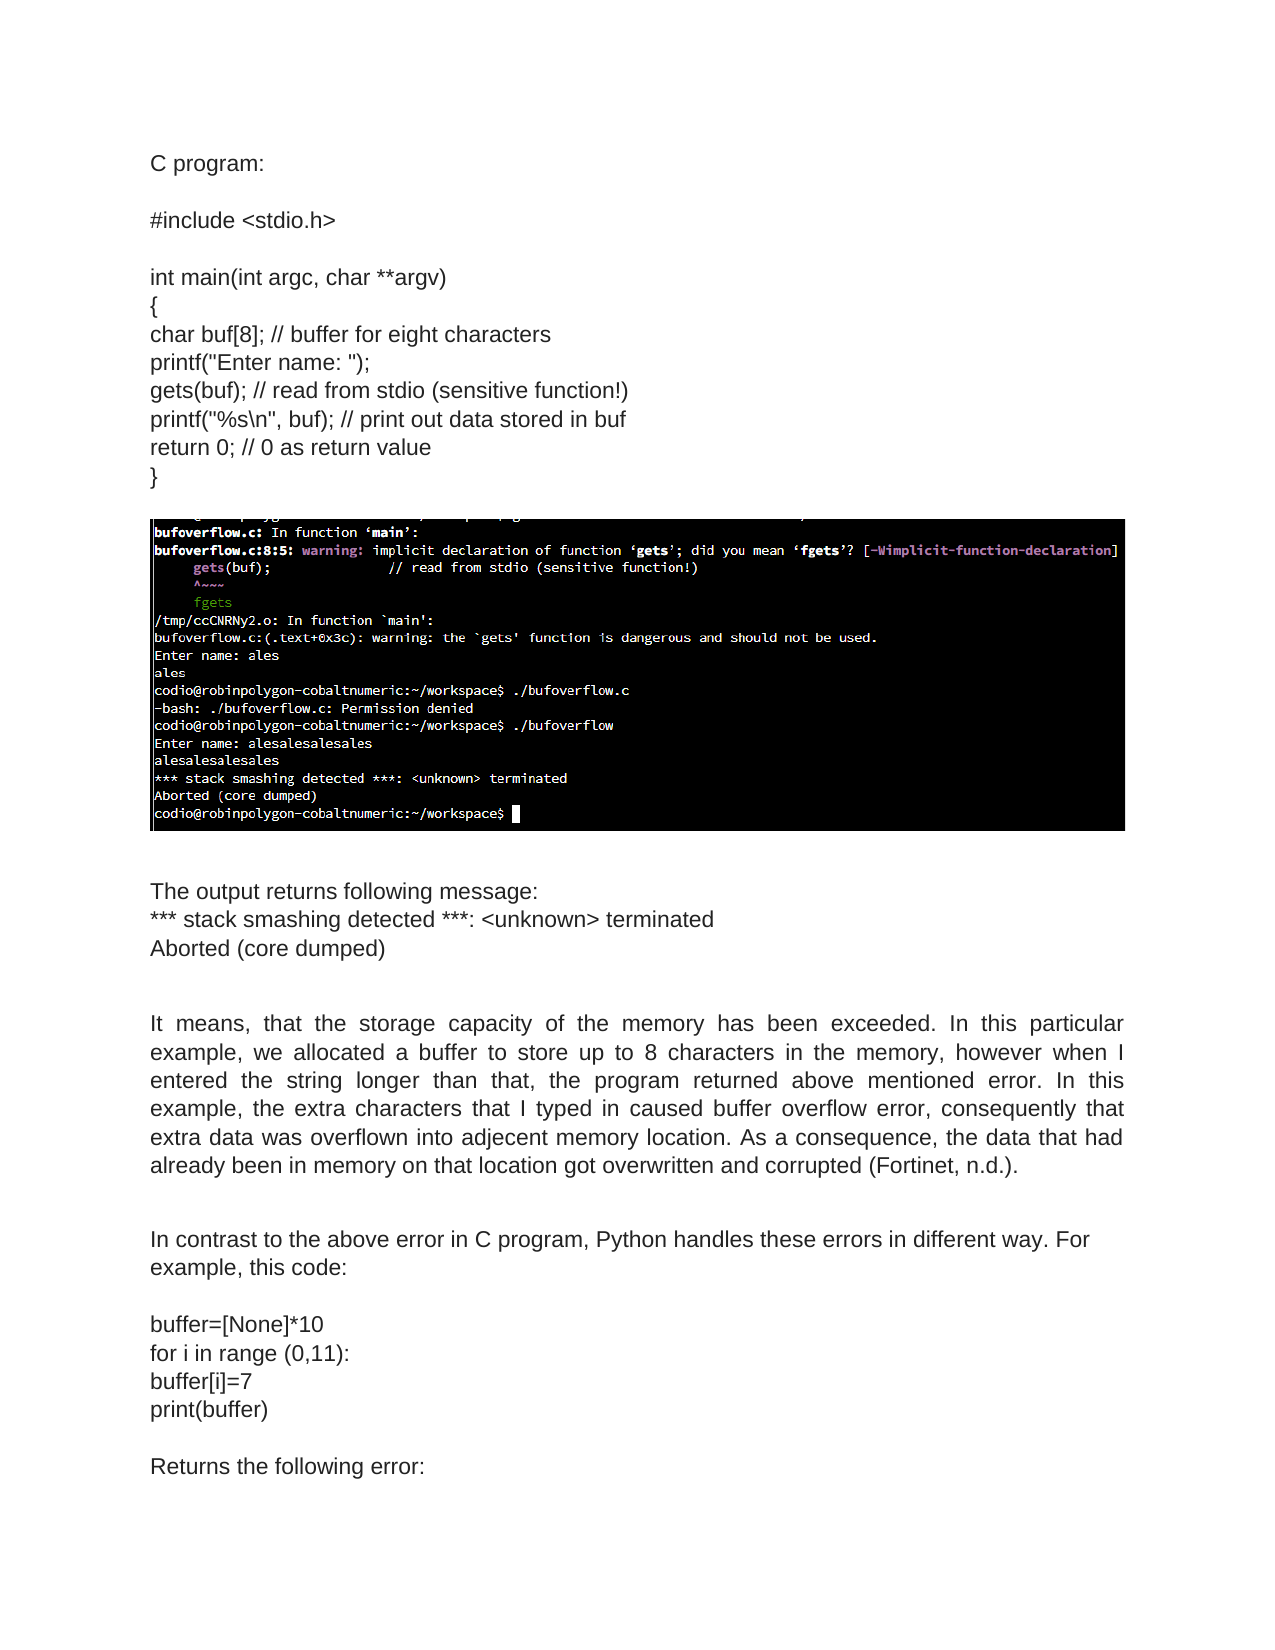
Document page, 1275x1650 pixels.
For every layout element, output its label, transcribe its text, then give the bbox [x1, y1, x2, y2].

text The output returns following message: *** stack smashing detected ***: <unknown> terminated Aborted (core dumped) [150, 849, 1125, 991]
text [150, 1197, 1125, 1480]
text C program: #include <stdio.h> int main(int argc, char **argv) { char buf[8]; // buffer for eight characters printf("Enter name: "); gets(buf); // read from stdio (sensitive function!) printf("%s\n", buf); // print out data stored in buf return 0; // 0 as return value } [150, 150, 1125, 519]
picture [150, 519, 1125, 831]
